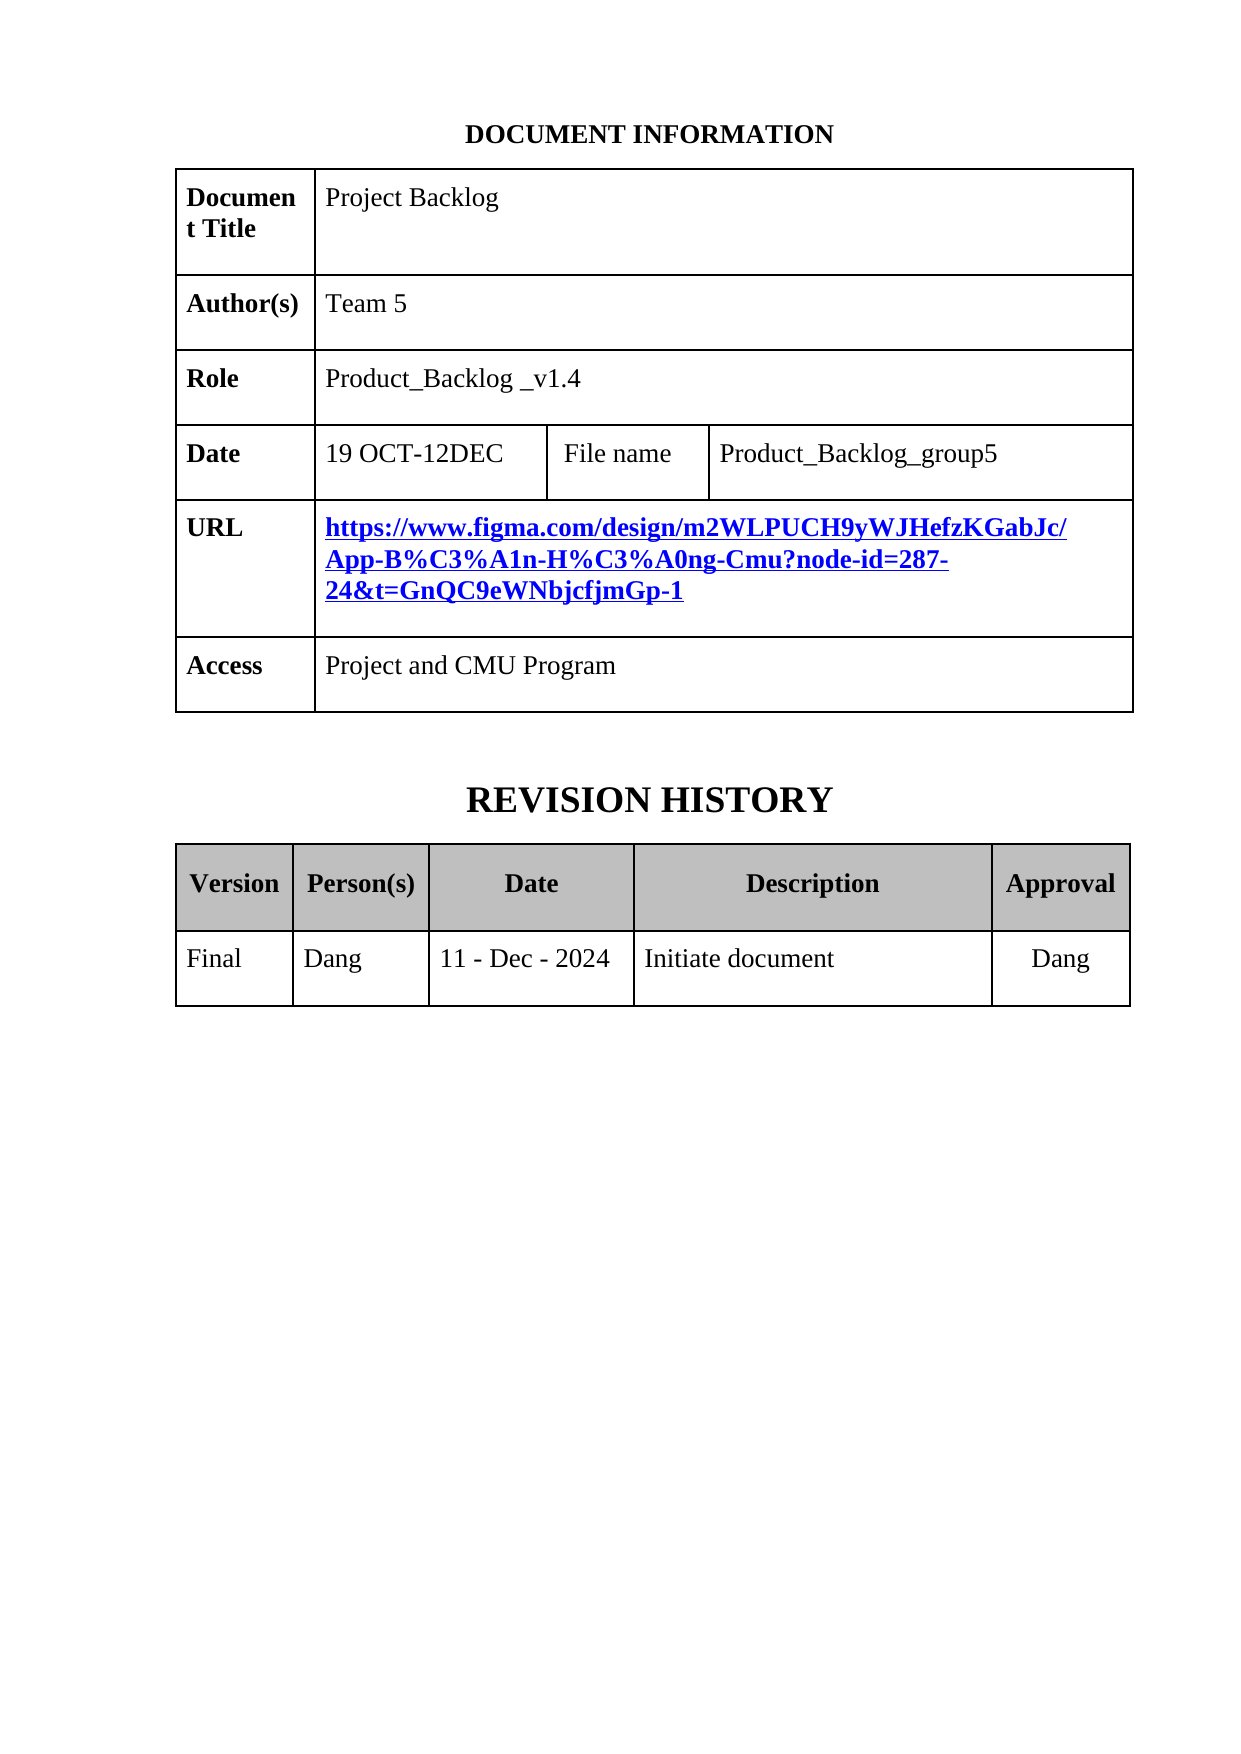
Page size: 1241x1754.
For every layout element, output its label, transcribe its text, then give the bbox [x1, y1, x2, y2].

table_cell Team 5 [316, 276, 1132, 349]
table_cell Date [177, 426, 314, 499]
table_cell Dang [294, 932, 428, 1005]
table_cell Access [177, 638, 314, 711]
table_cell Author(s) [177, 276, 314, 349]
table_header Version [177, 845, 292, 930]
table_header Project Backlog [316, 170, 1132, 274]
table_header Person(s) [294, 845, 428, 930]
table_cell Initiate document [635, 932, 991, 1005]
table_cell 19 OCT-12DEC [316, 426, 546, 499]
table_cell 11 - Dec - 2024 [430, 932, 633, 1005]
text REVISION HISTORY [177, 778, 1122, 821]
table_header Date [430, 845, 633, 930]
table_cell Product_Backlog_group5 [710, 426, 1132, 499]
table_cell Product_Backlog _v1.4 [316, 351, 1132, 424]
table_header Approval [993, 845, 1129, 930]
table_cell Role [177, 351, 314, 424]
table_cell File name [548, 426, 708, 499]
table_cell Dang [993, 932, 1129, 1005]
text DOCUMENT INFORMATION [177, 118, 1122, 149]
table_cell Project and CMU Program [316, 638, 1132, 711]
table_header Description [635, 845, 991, 930]
table_cell Final [177, 932, 292, 1005]
table_cell https://www.figma.com/design/m2WLPUCH9yWJHefzKGabJc/App-B%C3%A1n-H%C3%A0ng-Cmu?node-id=287-24&t=GnQC9eWNbjcfjmGp-1 [316, 501, 1132, 636]
table_header Document Title [177, 170, 314, 274]
table_cell URL [177, 501, 314, 636]
